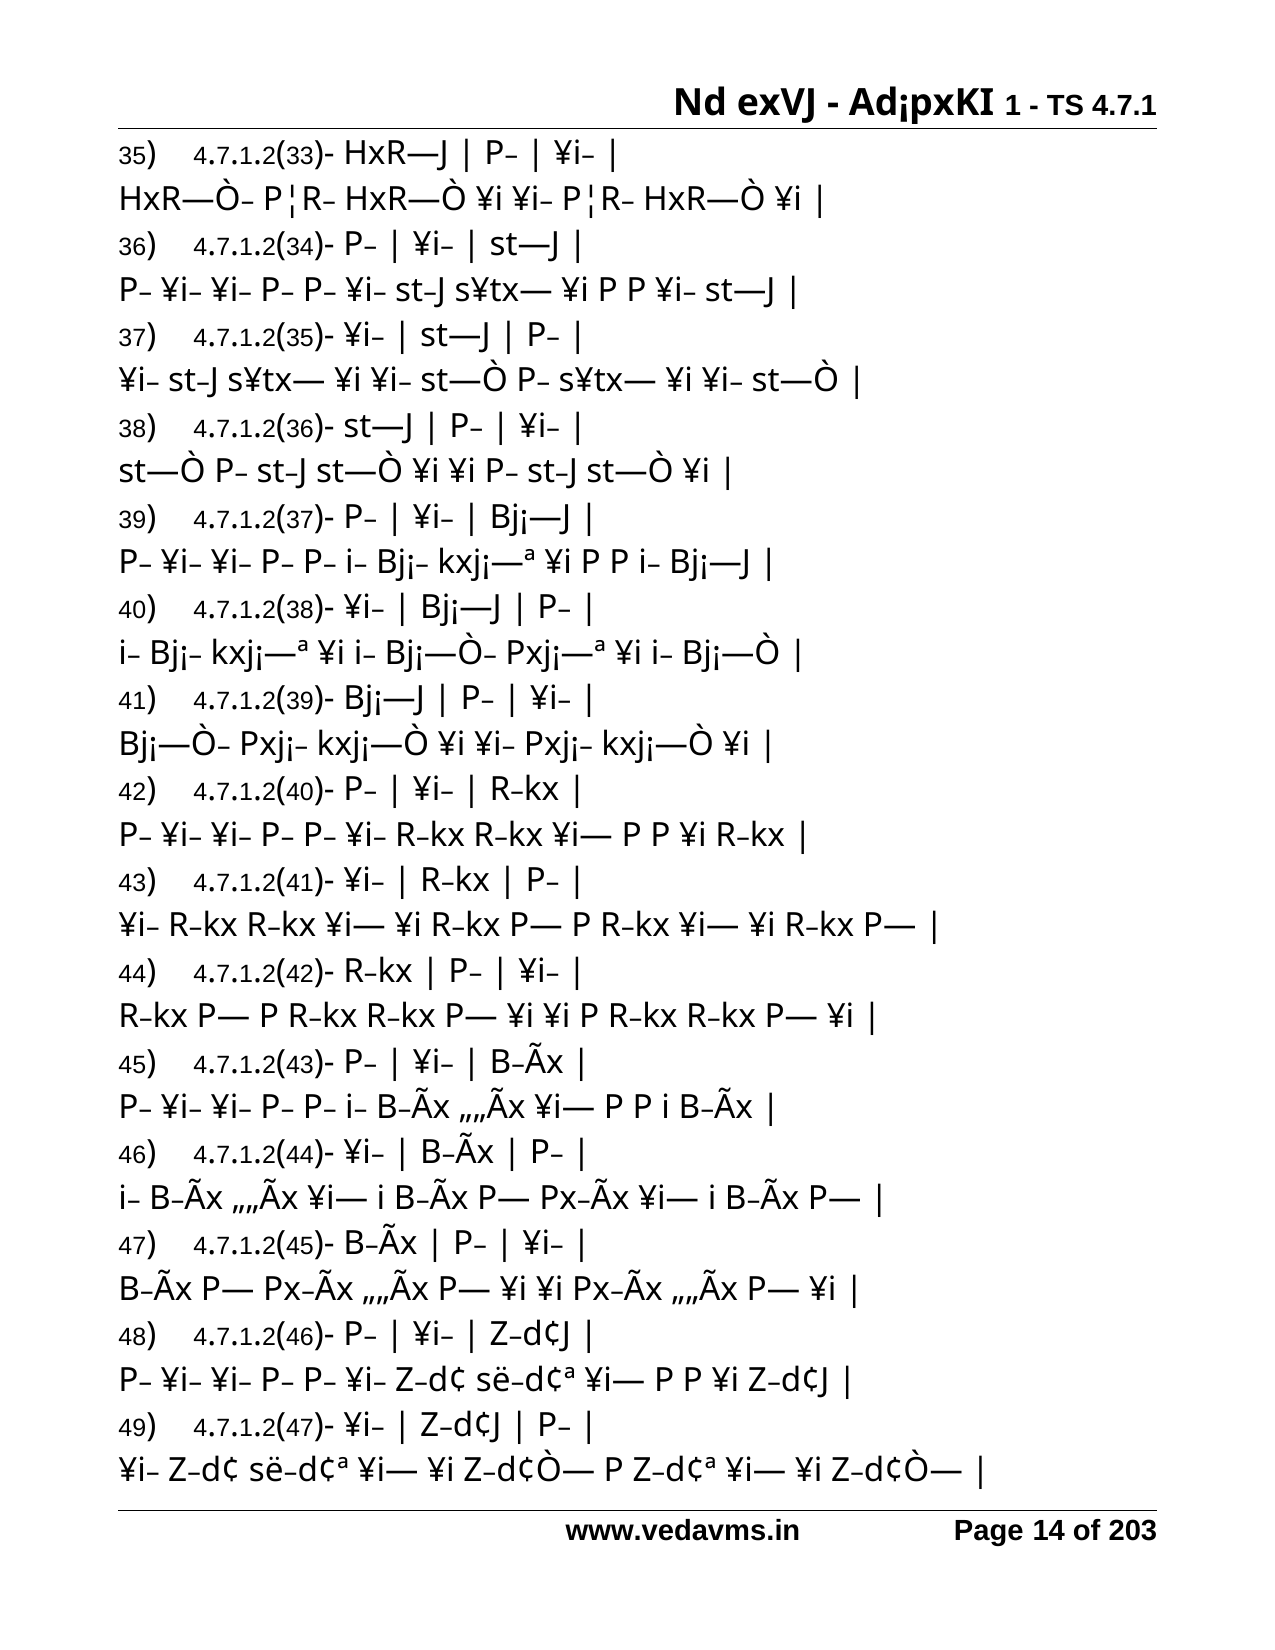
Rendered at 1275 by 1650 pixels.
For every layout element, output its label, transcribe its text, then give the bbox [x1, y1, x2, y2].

text st—Ò P– st–J st—Ò ¥i ¥i P– st–J st—Ò ¥i | [118, 447, 1157, 492]
text ¥i– R–kx R–kx ¥i— ¥i R–kx P— P R–kx ¥i— ¥i R–kx P— | [118, 901, 1157, 947]
text P– ¥i– ¥i– P– P– ¥i– R–kx R–kx ¥i— P P ¥i R–kx | [118, 810, 1157, 856]
text ¥i– st–J s¥tx— ¥i ¥i– st—Ò P– s¥tx— ¥i ¥i– st—Ò | [118, 356, 1157, 402]
text P– ¥i– ¥i– P– P– i– Bj¡– kxj¡—ª ¥i P P i– Bj¡—J | [118, 538, 1157, 583]
text 45) 4.7.1.2(43)- P– | ¥i– | B–Ãx | [118, 1037, 1157, 1083]
text 36) 4.7.1.2(34)- P– | ¥i– | st—J | [118, 220, 1157, 265]
text ¥i– Z–d¢ së–d¢ª ¥i— ¥i Z–d¢Ò— P Z–d¢ª ¥i— ¥i Z–d¢Ò— | [118, 1446, 1157, 1492]
text HxR—Ò– P¦R– HxR—Ò ¥i ¥i– P¦R– HxR—Ò ¥i | [118, 174, 1157, 220]
text R–kx P— P R–kx R–kx P— ¥i ¥i P R–kx R–kx P— ¥i | [118, 992, 1157, 1037]
text 48) 4.7.1.2(46)- P– | ¥i– | Z–d¢J | [118, 1310, 1157, 1355]
text P– ¥i– ¥i– P– P– ¥i– Z–d¢ së–d¢ª ¥i— P P ¥i Z–d¢J | [118, 1355, 1157, 1401]
text P– ¥i– ¥i– P– P– i– B–Ãx „„Ãx ¥i— P P i B–Ãx | [118, 1083, 1157, 1128]
text 40) 4.7.1.2(38)- ¥i– | Bj¡—J | P– | [118, 583, 1157, 629]
text i– B–Ãx „„Ãx ¥i— i B–Ãx P— Px–Ãx ¥i— i B–Ãx P— | [118, 1174, 1157, 1219]
text 46) 4.7.1.2(44)- ¥i– | B–Ãx | P– | [118, 1128, 1157, 1174]
text i– Bj¡– kxj¡—ª ¥i i– Bj¡—Ò– Pxj¡—ª ¥i i– Bj¡—Ò | [118, 629, 1157, 674]
text 41) 4.7.1.2(39)- Bj¡—J | P– | ¥i– | [118, 674, 1157, 719]
text 35) 4.7.1.2(33)- HxR—J | P– | ¥i– | [118, 129, 1157, 174]
text 43) 4.7.1.2(41)- ¥i– | R–kx | P– | [118, 856, 1157, 901]
text 39) 4.7.1.2(37)- P– | ¥i– | Bj¡—J | [118, 492, 1157, 538]
text 44) 4.7.1.2(42)- R–kx | P– | ¥i– | [118, 947, 1157, 992]
text Bj¡—Ò– Pxj¡– kxj¡—Ò ¥i ¥i– Pxj¡– kxj¡—Ò ¥i | [118, 719, 1157, 765]
text 42) 4.7.1.2(40)- P– | ¥i– | R–kx | [118, 765, 1157, 810]
text 37) 4.7.1.2(35)- ¥i– | st—J | P– | [118, 311, 1157, 356]
text 49) 4.7.1.2(47)- ¥i– | Z–d¢J | P– | [118, 1401, 1157, 1446]
text 38) 4.7.1.2(36)- st—J | P– | ¥i– | [118, 402, 1157, 447]
text 47) 4.7.1.2(45)- B–Ãx | P– | ¥i– | [118, 1219, 1157, 1264]
text B–Ãx P— Px–Ãx „„Ãx P— ¥i ¥i Px–Ãx „„Ãx P— ¥i | [118, 1264, 1157, 1310]
text P– ¥i– ¥i– P– P– ¥i– st–J s¥tx— ¥i P P ¥i– st—J | [118, 265, 1157, 311]
